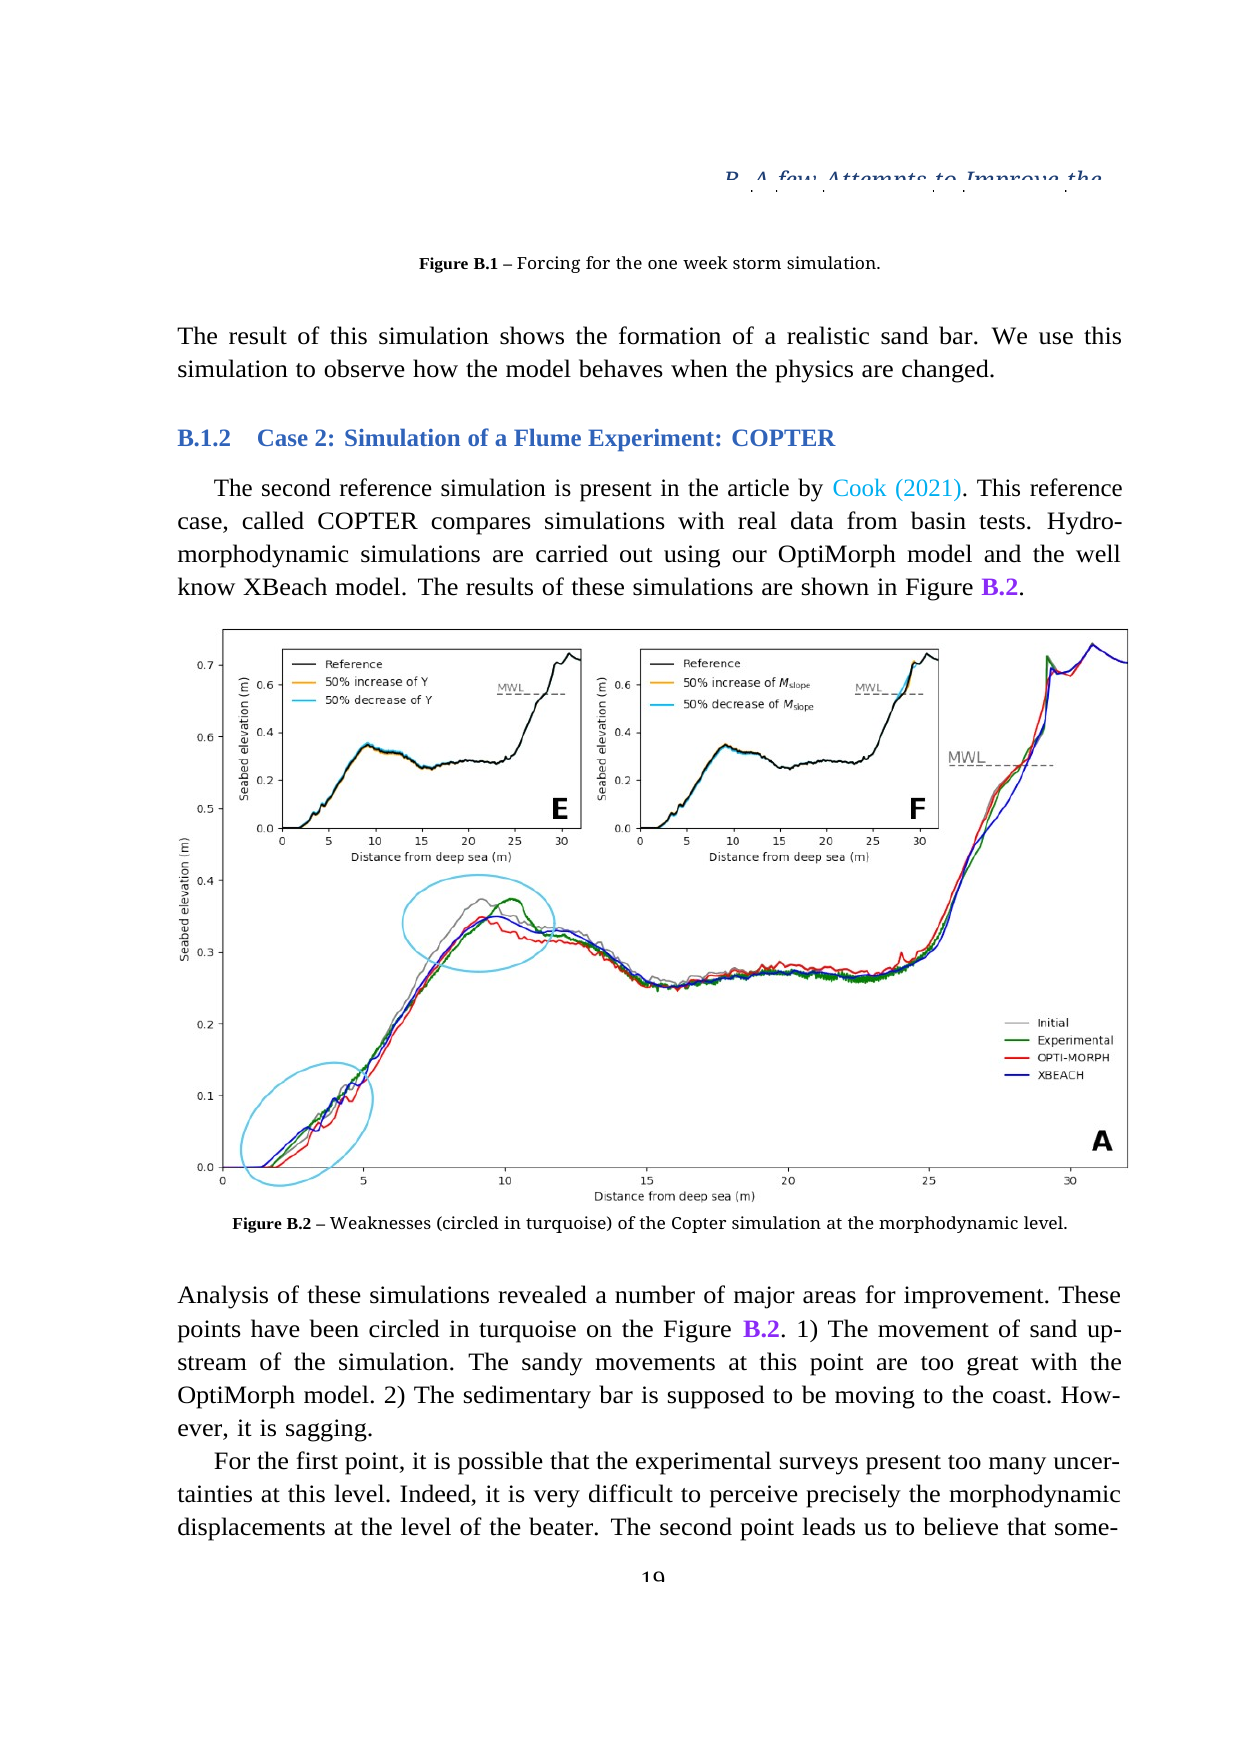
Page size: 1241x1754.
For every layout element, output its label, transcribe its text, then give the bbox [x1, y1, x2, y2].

text Analysis of these simulations revealed a number of major areas for improvement. These points have been circled in turquoise on the Figure B.2. 1) The movement of sand up- stream of the simulation. The sandy movements at this point are too great with the OptiMorph model. 2) The sedimentary bar is supposed to be moving to the coast. How- ever, it is sagging. [177, 1281, 1122, 1441]
text Figure B.2 – Weaknesses (circled in turquoise) of the Copter simulation at the morphodynamic level. [221, 1203, 1078, 1234]
picture [178, 628, 1129, 1203]
subtitle Case 2: Simulation of a Flume Experiment: COPTER [177, 423, 1209, 452]
text For the first point, it is possible that the experimental surveys present too many uncer- tainties at this level. Indeed, it is very difficult to perceive precisely the morphodynamic displacements at the level of the beater. The second point leads us to believe that some- [177, 1446, 1122, 1541]
text Figure B.1 – Forcing for the one week storm simulation. [221, 252, 1078, 274]
text The result of this simulation shows the formation of a realistic sand bar. We use this simulation to observe how the model behaves when the physics are changed. [177, 321, 1122, 383]
text The second reference simulation is present in the article by Cook (2021). This reference case, called COPTER compares simulations with real data from basin tests. Hydro- morphodynamic simulations are carried out using our OptiMorph model and the well know XBeach model. The results of these simulations are shown in Figure B.2. [177, 473, 1122, 601]
